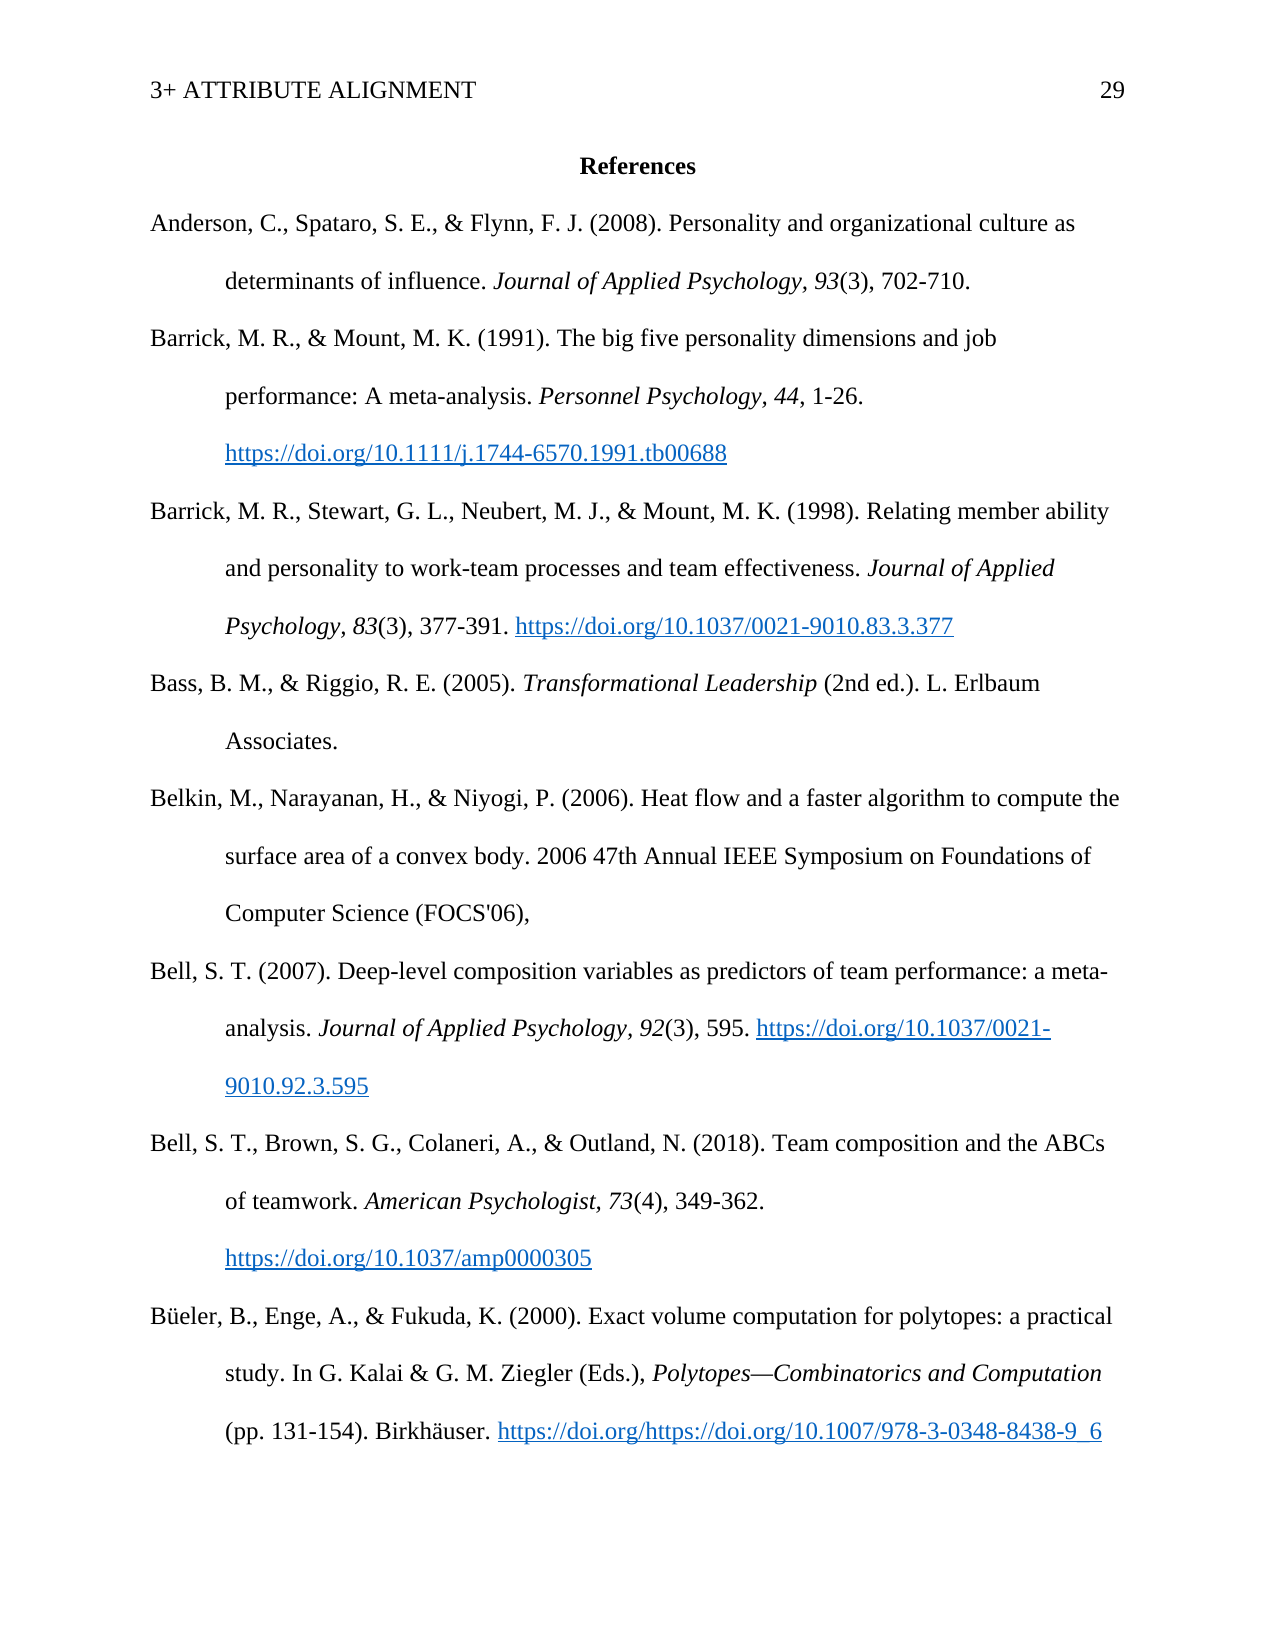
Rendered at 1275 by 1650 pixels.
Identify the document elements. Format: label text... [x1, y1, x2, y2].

text Belkin, M., Narayanan, H., & Niyogi, P. (2006). Heat flow and a faster algorithm to compute the surface area of a convex body. 2006 47th Annual IEEE Symposium on Foundations of Computer Science (FOCS'06), [150, 783, 1125, 927]
text Bell, S. T. (2007). Deep-level composition variables as predictors of team performance: a meta-analysis. Journal of Applied Psychology, 92(3), 595. https://doi.org/10.1037/0021-9010.92.3.595 [150, 956, 1125, 1099]
text Bell, S. T., Brown, S. G., Colaneri, A., & Outland, N. (2018). Team composition and the ABCs of teamwork. American Psychologist, 73(4), 349-362. https://doi.org/10.1037/amp0000305 [150, 1128, 1125, 1272]
text Bass, B. M., & Riggio, R. E. (2005). Transformational Leadership (2nd ed.). L. Erlbaum Associates. [150, 668, 1125, 754]
text Barrick, M. R., Stewart, G. L., Neubert, M. J., & Mount, M. K. (1998). Relating member ability and personality to work-team processes and team effectiveness. Journal of Applied Psychology, 83(3), 377-391. https://doi.org/10.1037/0021-9010.83.3.377 [150, 496, 1125, 639]
text Anderson, C., Spataro, S. E., & Flynn, F. J. (2008). Personality and organizational culture as determinants of influence. Journal of Applied Psychology, 93(3), 702-710. [150, 208, 1125, 294]
title References [150, 151, 1125, 179]
text Büeler, B., Enge, A., & Fukuda, K. (2000). Exact volume computation for polytopes: a practical study. In G. Kalai & G. M. Ziegler (Eds.), Polytopes—Combinatorics and Computation (pp. 131-154). Birkhäuser. https://doi.org/https://doi.org/10.1007/978-3-0348-8438-9_6 [150, 1301, 1125, 1444]
text Barrick, M. R., & Mount, M. K. (1991). The big five personality dimensions and job performance: A meta-analysis. Personnel Psychology, 44, 1-26. https://doi.org/10.1111/j.1744-6570.1991.tb00688 [150, 323, 1125, 467]
